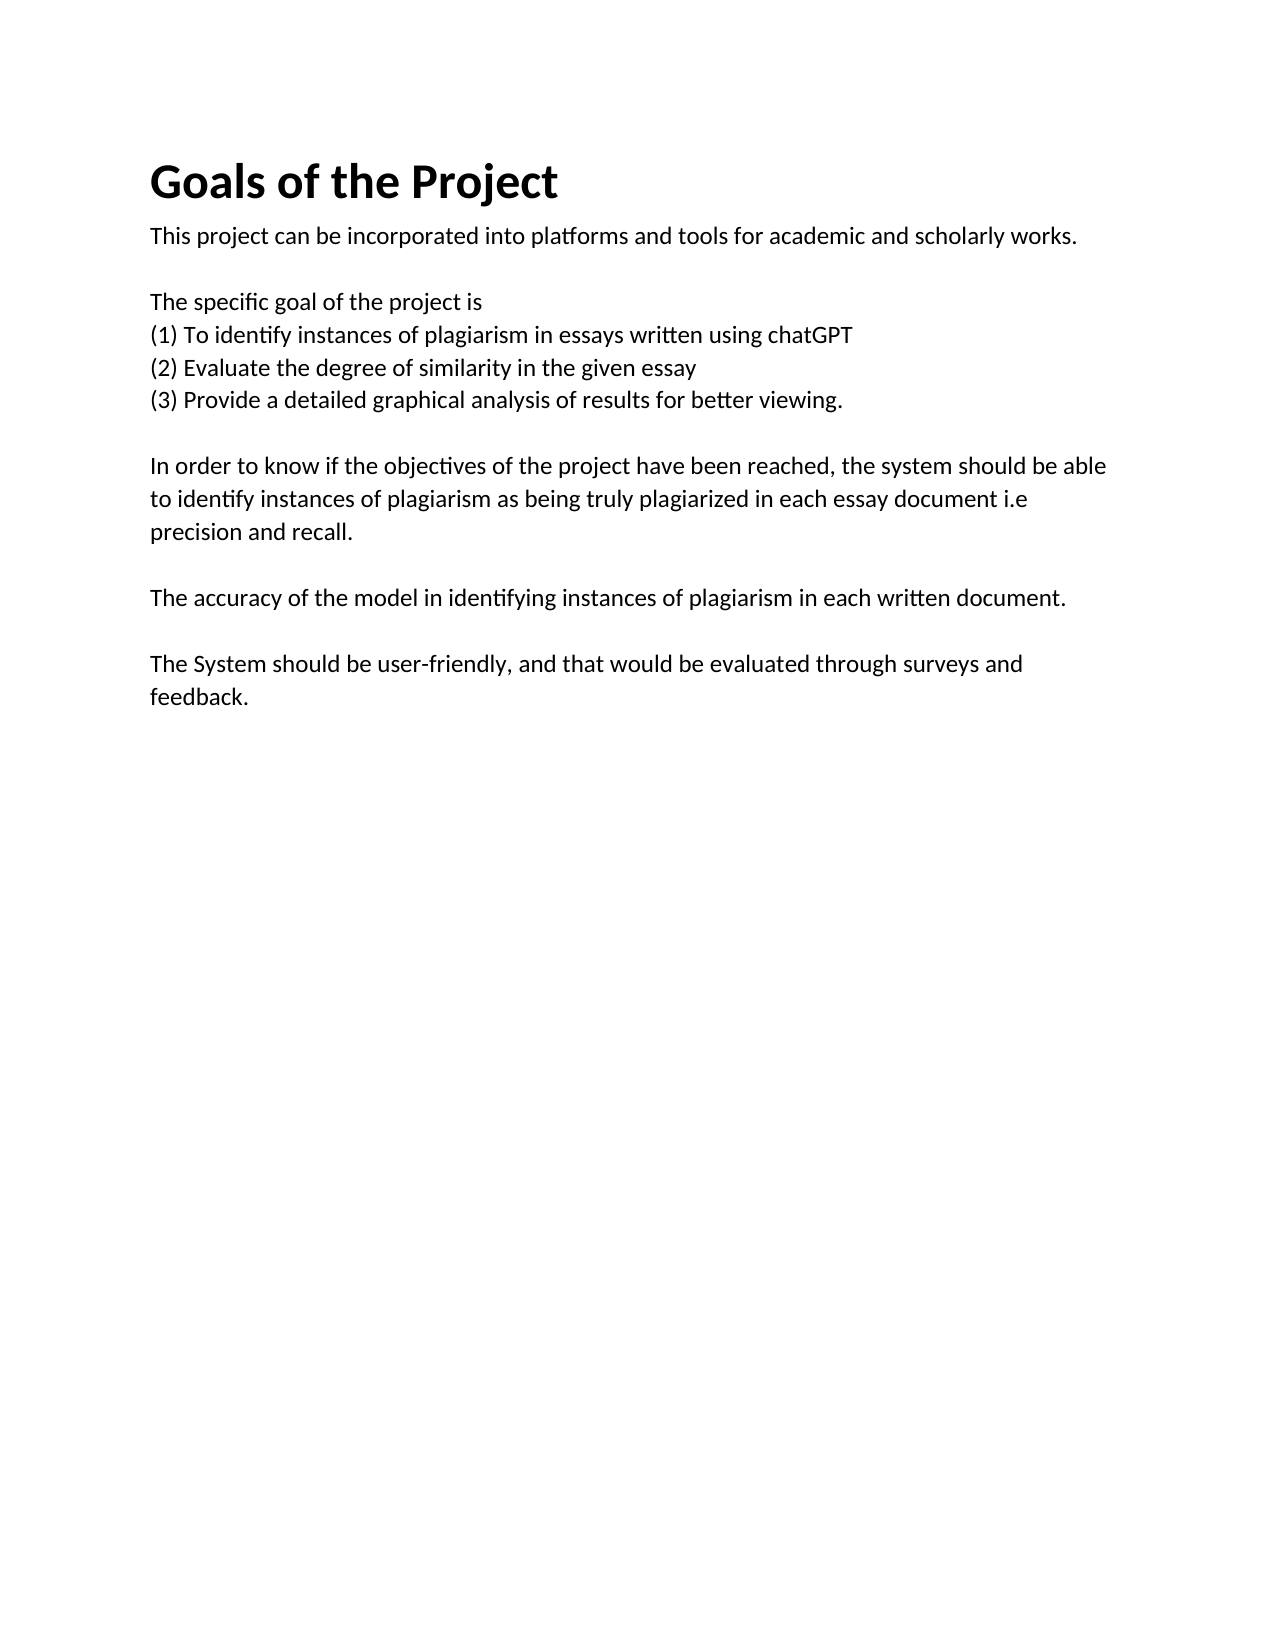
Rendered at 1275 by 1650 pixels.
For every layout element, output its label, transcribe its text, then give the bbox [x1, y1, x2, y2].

text This project can be incorporated into platforms and tools for academic and scholarly works. [150, 220, 1125, 251]
text (1) To identify instances of plagiarism in essays written using chatGPT [150, 319, 1125, 349]
text (2) Evaluate the degree of similarity in the given essay [150, 352, 1125, 382]
text In order to know if the objectives of the project have been reached, the system should be able to identify instances of plagiarism as being truly plagiarized in each essay document i.e precision and recall. [150, 451, 1125, 547]
text The accuracy of the model in identifying instances of plagiarism in each written document. [150, 582, 1125, 613]
text (3) Provide a detailed graphical analysis of results for better viewing. [150, 385, 1125, 415]
text The System should be user-friendly, and that would be evaluated through surveys and feedback. [150, 648, 1125, 711]
text The specific goal of the project is [150, 286, 1125, 316]
subtitle Goals of the Project [150, 150, 1125, 211]
